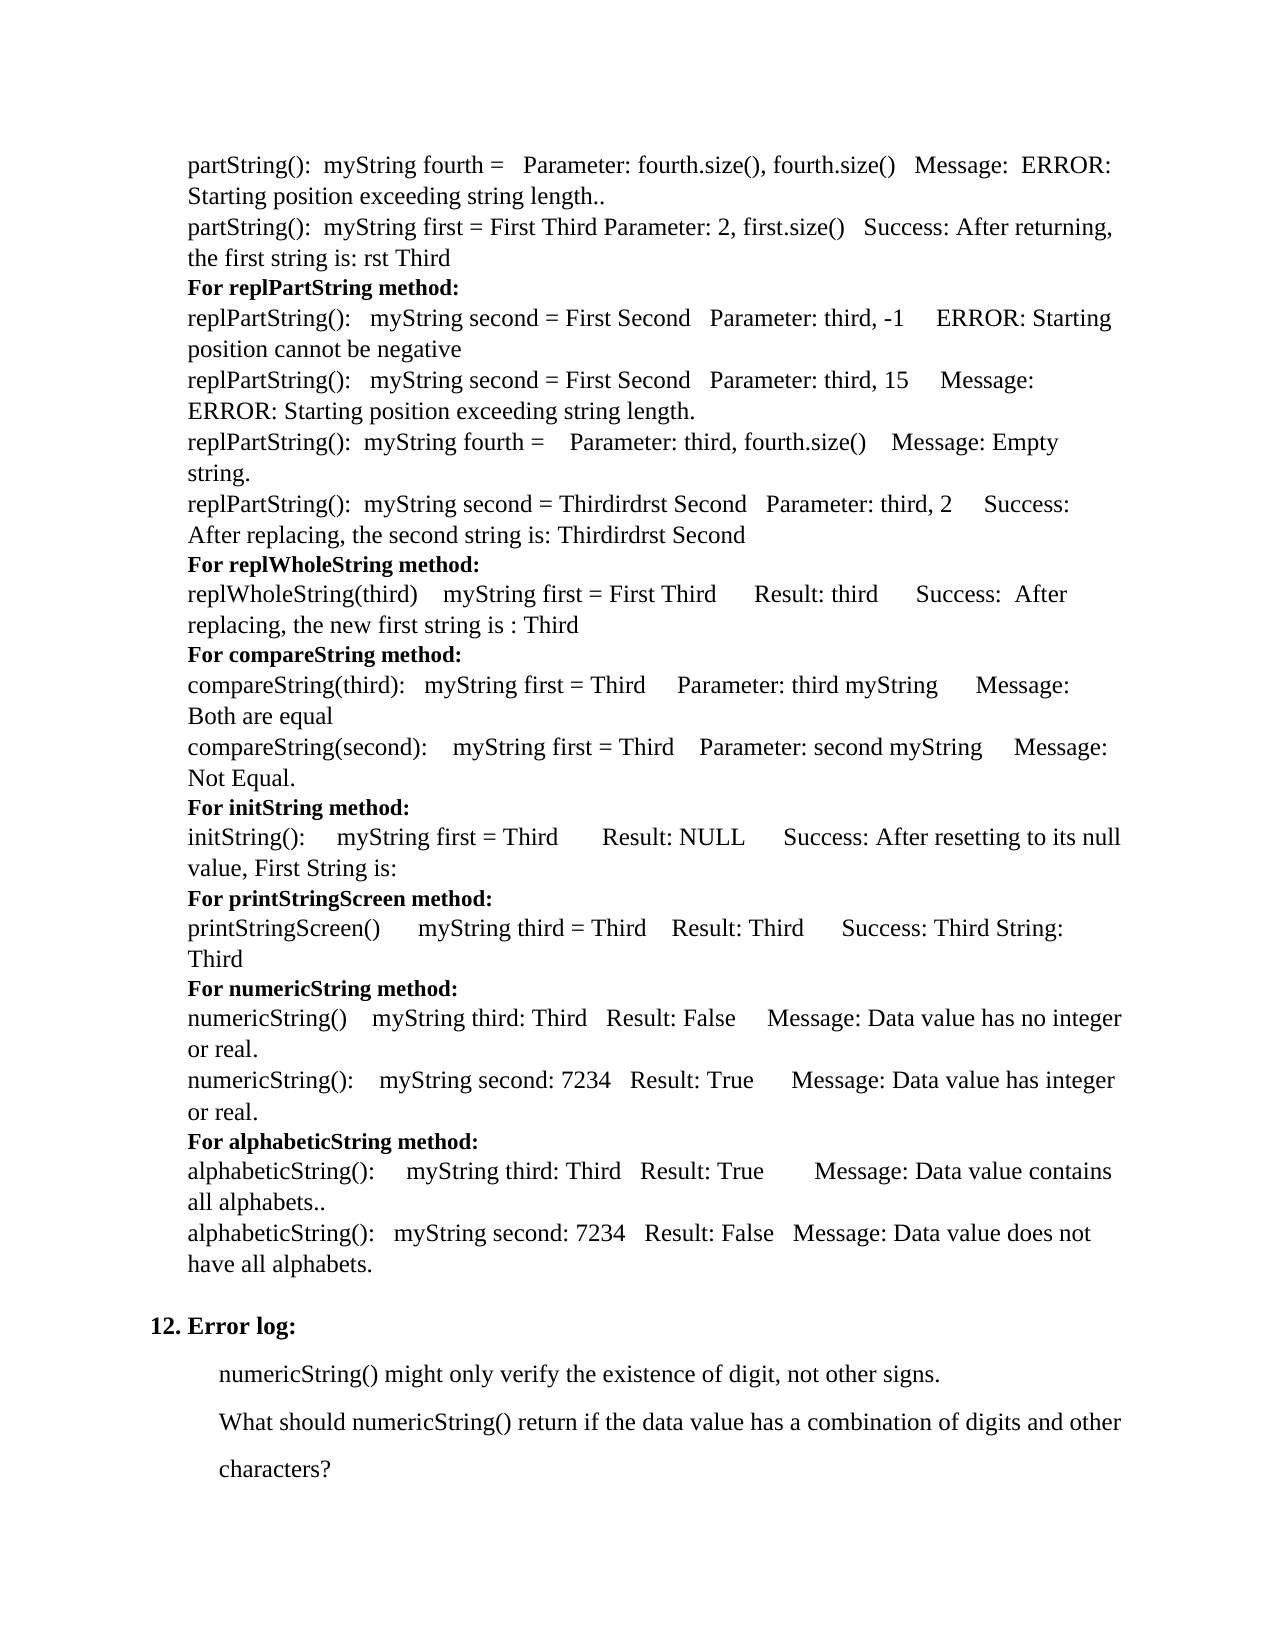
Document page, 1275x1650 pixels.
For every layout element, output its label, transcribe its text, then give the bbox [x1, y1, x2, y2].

list For printStringScreen method: [187, 884, 1125, 911]
list For compareString method: [187, 641, 1125, 668]
list partString(): myString first = First Third Parameter: 2, first.size() Success: After returning, the first string is: rst Third [187, 212, 1125, 272]
list numericString() myString third: Third Result: False Message: Data value has no integer or real. [187, 1003, 1125, 1063]
list replPartString(): myString fourth = Parameter: third, fourth.size() Message: Empty string. [187, 427, 1125, 487]
list For replPartString method: [187, 274, 1125, 301]
list For replWholeString method: [187, 551, 1125, 577]
text What should numericString() return if the data value has a combination of digits and other [150, 1407, 1125, 1436]
list alphabeticString(): myString second: 7234 Result: False Message: Data value does not have all alphabets. [187, 1218, 1125, 1278]
list For numericString method: [187, 975, 1125, 1001]
list replPartString(): myString second = First Second Parameter: third, -1 ERROR: Starting position cannot be negative [187, 303, 1125, 362]
list alphabeticString(): myString third: Third Result: True Message: Data value contains all alphabets.. [187, 1156, 1125, 1216]
text characters? [150, 1454, 1125, 1483]
list numericString(): myString second: 7234 Result: True Message: Data value has integer or real. [187, 1066, 1125, 1125]
list replPartString(): myString second = Thirdirdrst Second Parameter: third, 2 Success: After replacing, the second string is: Thirdirdrst Second [187, 489, 1125, 549]
list Error log: [150, 1311, 1125, 1340]
list printStringScreen() myString third = Third Result: Third Success: Third String: Third [187, 913, 1125, 973]
list For alphabeticString method: [187, 1128, 1125, 1154]
list compareString(third): myString first = Third Parameter: third myString Message: Both are equal [187, 670, 1125, 730]
list initString(): myString first = Third Result: NULL Success: After resetting to its null value, First String is: [187, 822, 1125, 882]
list partString(): myString fourth = Parameter: fourth.size(), fourth.size() Message: ERROR: Starting position exceeding string length.. [187, 150, 1125, 210]
list compareString(second): myString first = Third Parameter: second myString Message: Not Equal. [187, 732, 1125, 792]
list replPartString(): myString second = First Second Parameter: third, 15 Message: ERROR: Starting position exceeding string length. [187, 365, 1125, 424]
text numericString() might only verify the existence of digit, not other signs. [150, 1359, 1125, 1388]
list For initString method: [187, 794, 1125, 820]
list replWholeString(third) myString first = First Third Result: third Success: After replacing, the new first string is : Third [187, 579, 1125, 639]
